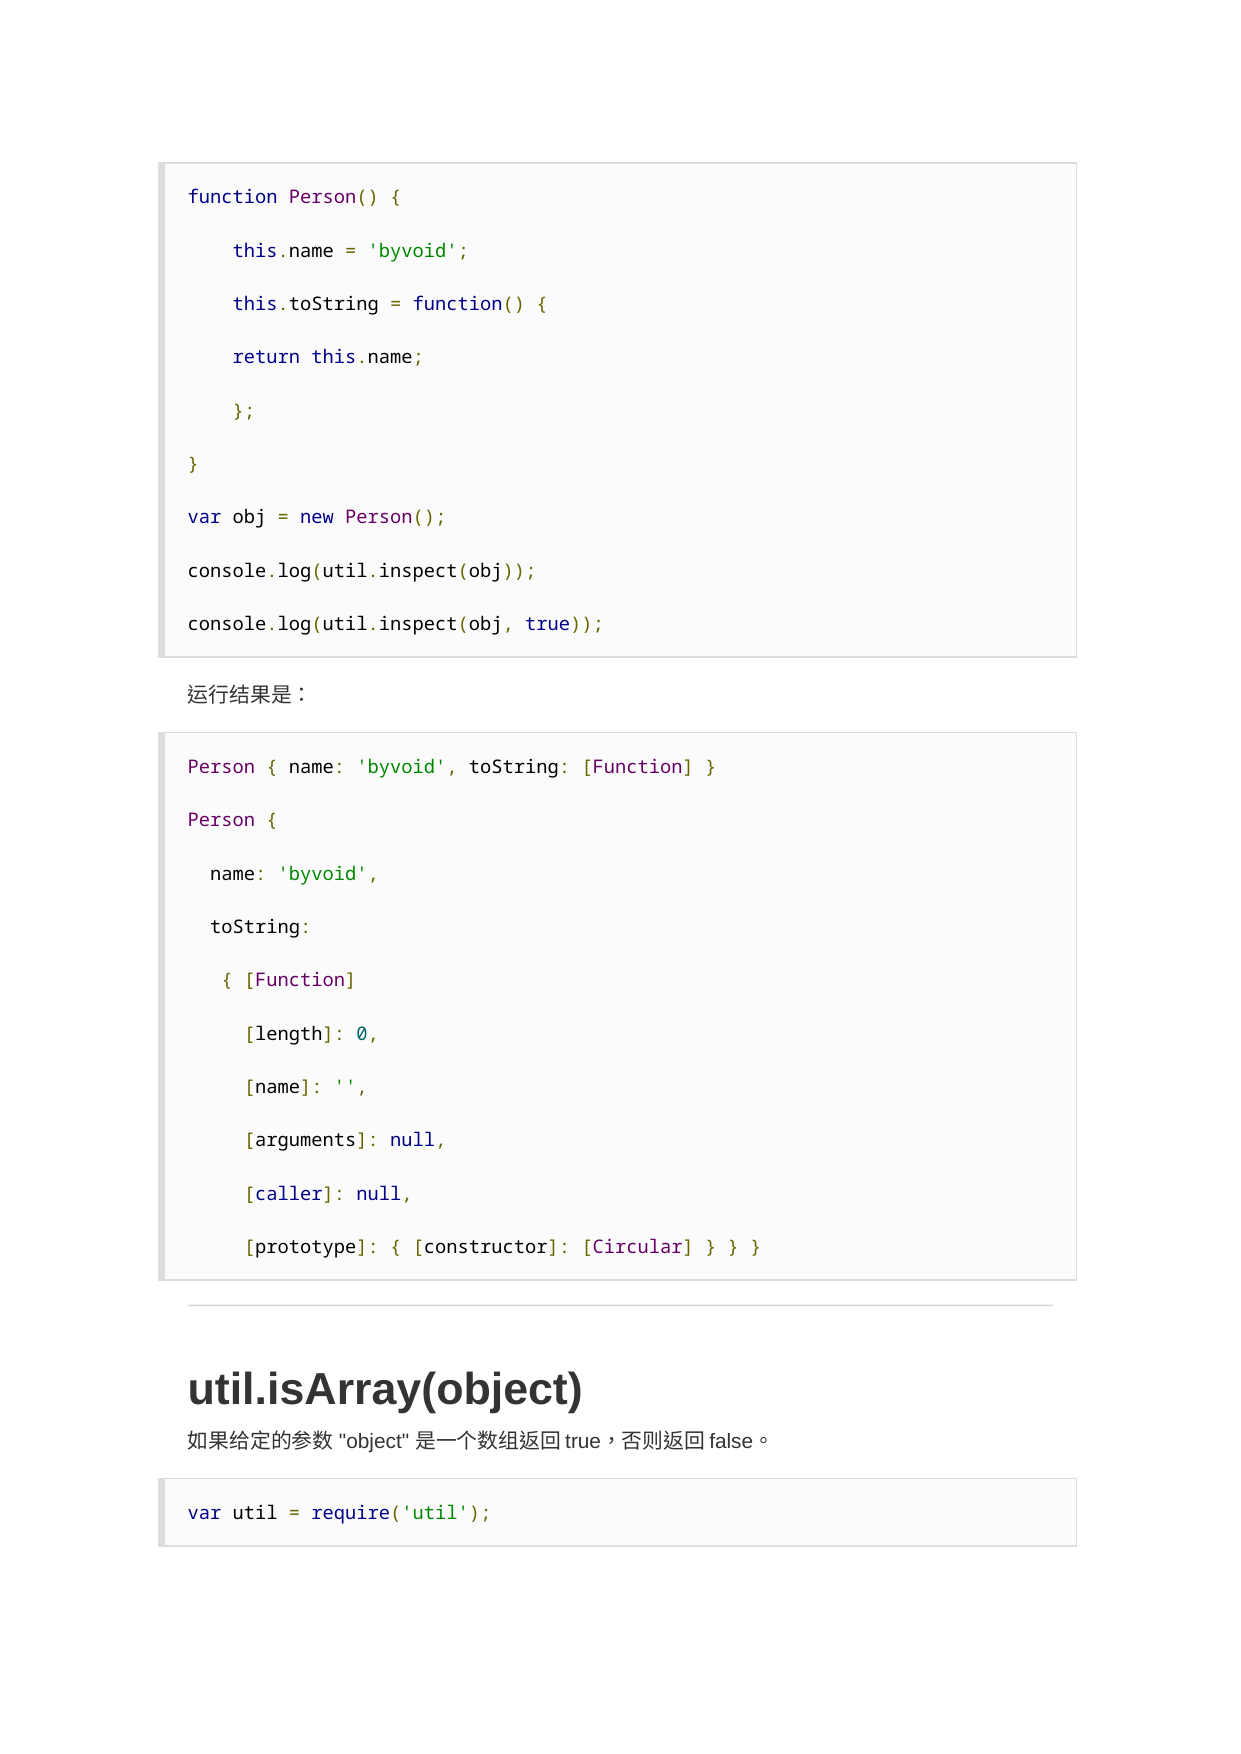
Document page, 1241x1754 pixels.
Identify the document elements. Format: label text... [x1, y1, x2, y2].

text function Person() { [165, 164, 1076, 213]
text var util = require('util'); [165, 1479, 1076, 1545]
text return this.name; [165, 322, 1076, 373]
text this.toString = function() { [165, 269, 1076, 319]
text [caller]: null, [165, 1158, 1076, 1209]
text }; [165, 375, 1076, 426]
text [name]: '', [165, 1052, 1076, 1102]
text 如果给定的参数 "object" 是一个数组返回true，否则返回false。 [187, 1424, 1053, 1457]
text var obj = new Person(); [165, 482, 1076, 533]
text name: 'byvoid', [165, 838, 1076, 889]
text console.log(util.inspect(obj)); [165, 535, 1076, 586]
text util.isArray(object) [187, 1356, 1053, 1421]
text [length]: 0, [165, 998, 1076, 1049]
text [prototype]: { [constructor]: [Circular] } } } [165, 1212, 1076, 1279]
text [arguments]: null, [165, 1105, 1076, 1156]
text } [165, 429, 1076, 479]
text console.log(util.inspect(obj, true)); [165, 589, 1076, 656]
text 运行结果是： [187, 678, 1053, 711]
text this.name = 'byvoid'; [165, 215, 1076, 266]
text { [Function] [165, 945, 1076, 996]
text Person { [165, 785, 1076, 836]
text Person { name: 'byvoid', toString: [Function] } [165, 733, 1076, 782]
text toString: [165, 892, 1076, 942]
